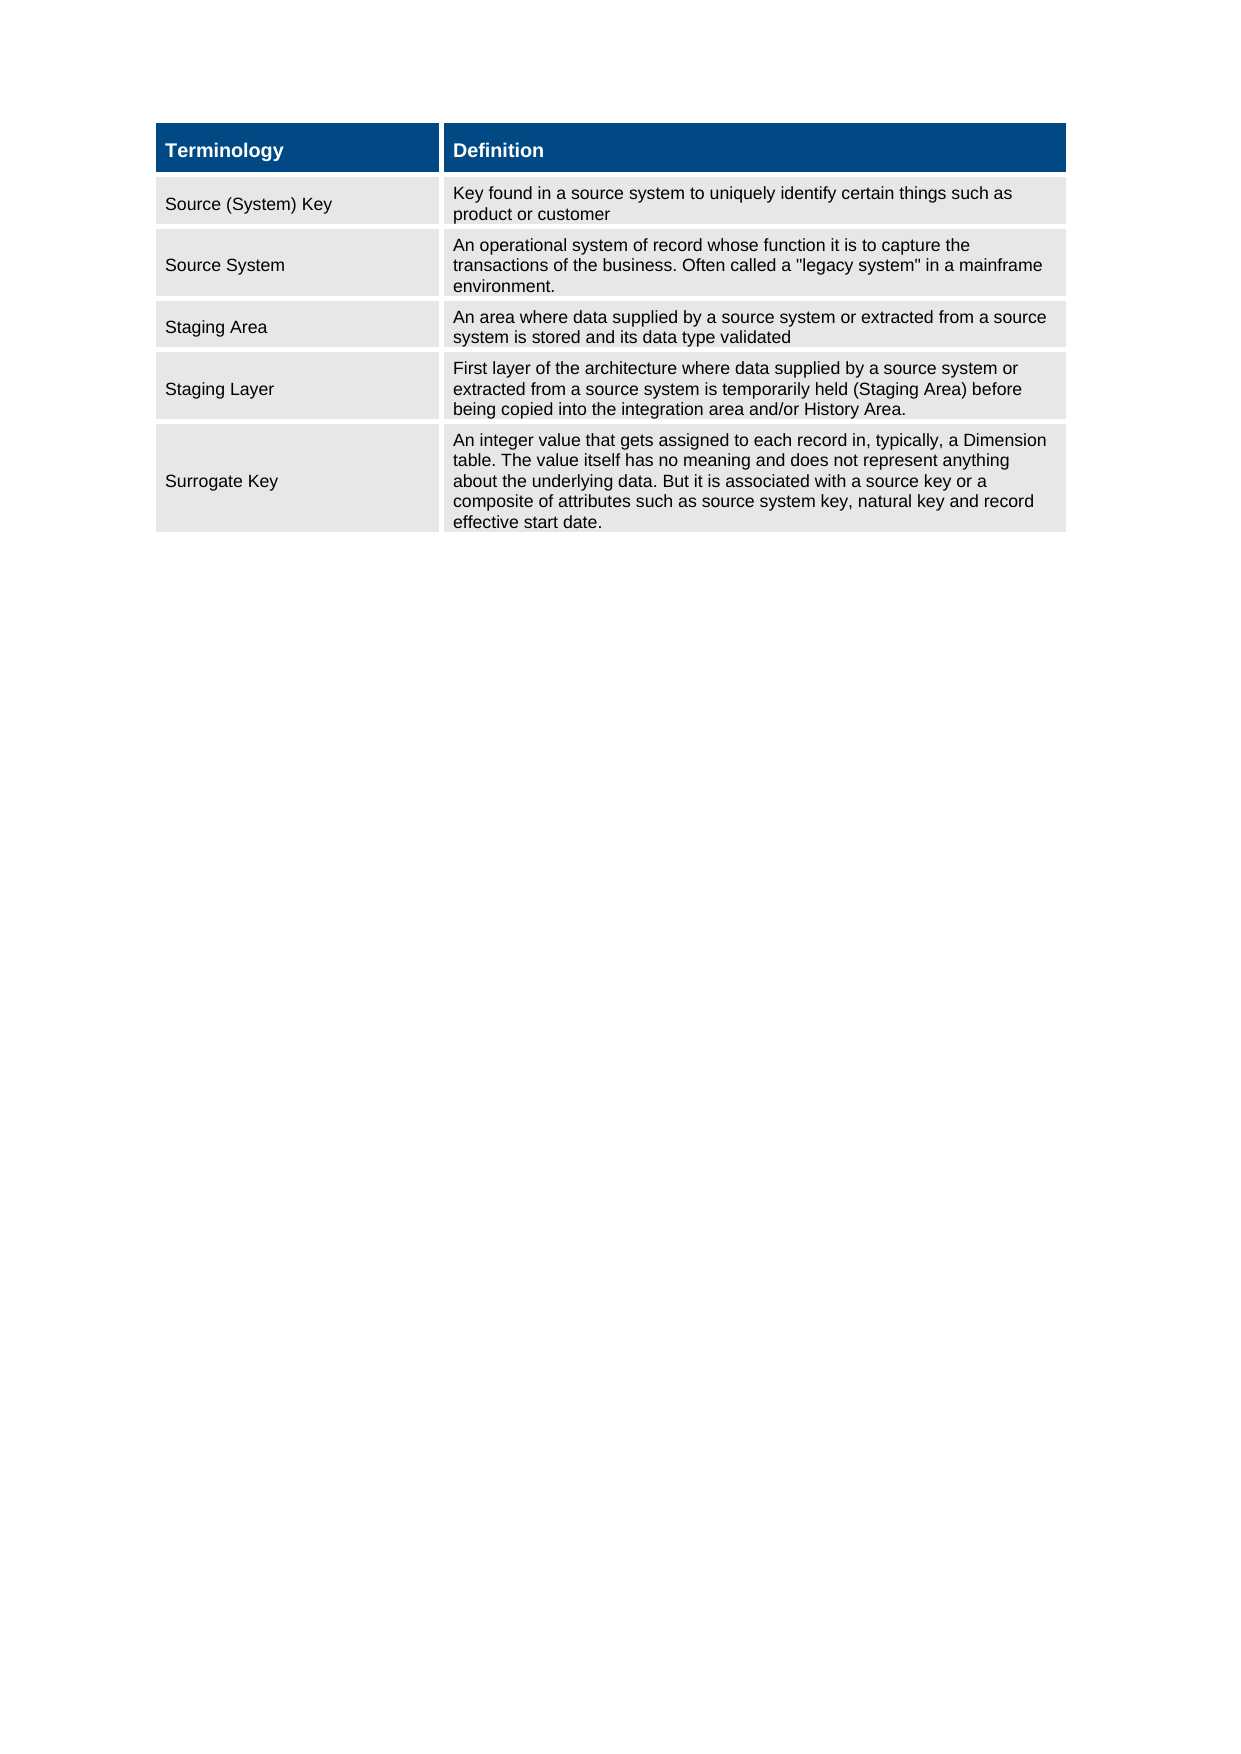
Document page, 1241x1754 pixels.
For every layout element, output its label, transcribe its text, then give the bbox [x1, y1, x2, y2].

table_cell Staging Area [156, 301, 439, 347]
table_header Definition [444, 123, 1066, 172]
table_cell Source System [156, 229, 439, 296]
table_cell Key found in a source system to uniquely identify certain things such as product or customer [444, 177, 1066, 224]
table_cell An operational system of record whose function it is to capture the transactions of the business. Often called a "legacy system" in a mainframe environment. [444, 229, 1066, 296]
table_cell Surrogate Key [156, 424, 439, 532]
table_cell Staging Layer [156, 352, 439, 419]
table_cell First layer of the architecture where data supplied by a source system or extracted from a source system is temporarily held (Staging Area) before being copied into the integration area and/or History Area. [444, 352, 1066, 419]
table_cell An area where data supplied by a source system or extracted from a source system is stored and its data type validated [444, 301, 1066, 347]
table_cell An integer value that gets assigned to each record in, typically, a Dimension table. The value itself has no meaning and does not represent anything about the underlying data. But it is associated with a source key or a composite of attributes such as source system key, natural key and record effective start date. [444, 424, 1066, 532]
table_header Terminology [156, 123, 439, 172]
table_cell Source (System) Key [156, 177, 439, 224]
